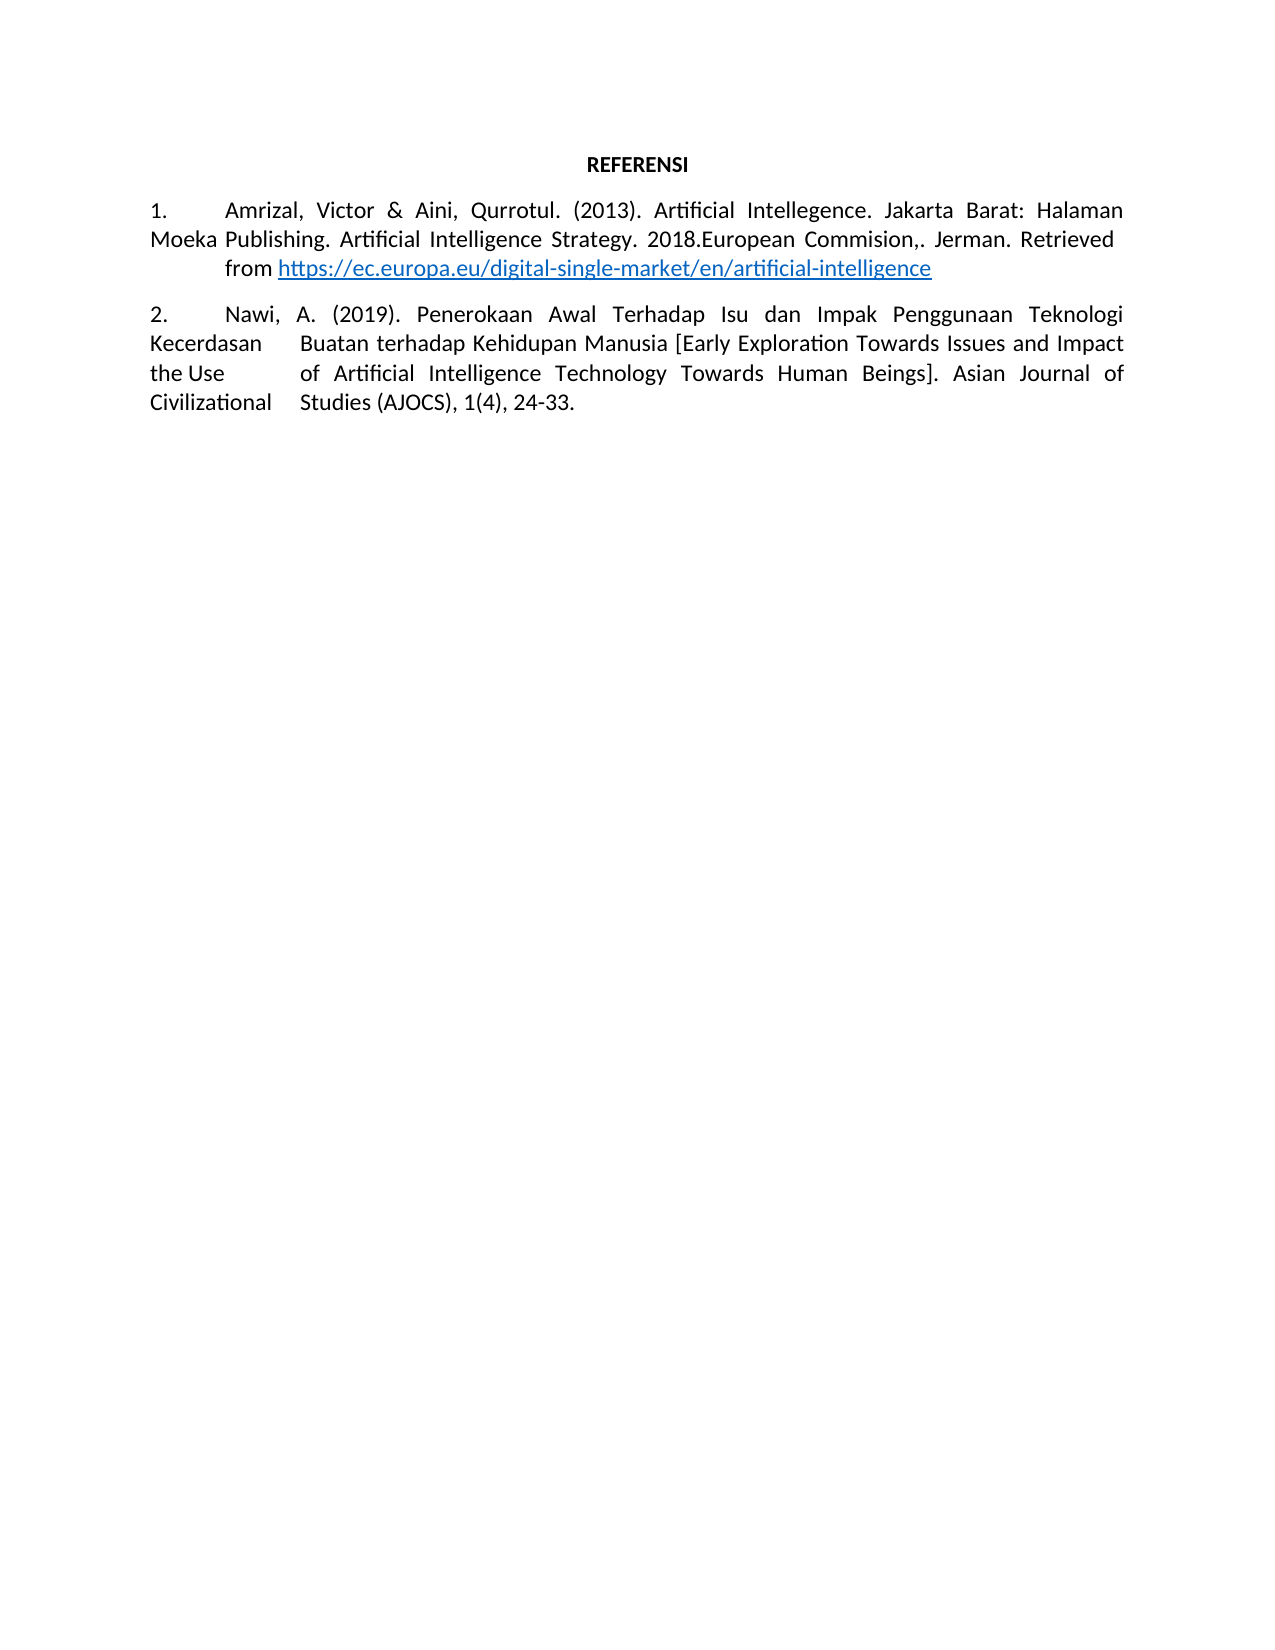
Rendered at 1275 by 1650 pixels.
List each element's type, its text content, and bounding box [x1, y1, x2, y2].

text REFERENSI [150, 150, 1125, 178]
text 1. Amrizal, Victor & Aini, Qurrotul. (2013). Artificial Intellegence. Jakarta Barat: Halaman Moeka Publishing. Artificial Intelligence Strategy. 2018.European Commision,. Jerman. Retrieved from https://ec.europa.eu/digital-single-market/en/artificial-intelligence [150, 195, 1125, 282]
text 2. Nawi, A. (2019). Penerokaan Awal Terhadap Isu dan Impak Penggunaan Teknologi Kecerdasan Buatan terhadap Kehidupan Manusia [Early Exploration Towards Issues and Impact the Use of Artificial Intelligence Technology Towards Human Beings]. Asian Journal of Civilizational Studies (AJOCS), 1(4), 24-33. [150, 299, 1125, 416]
